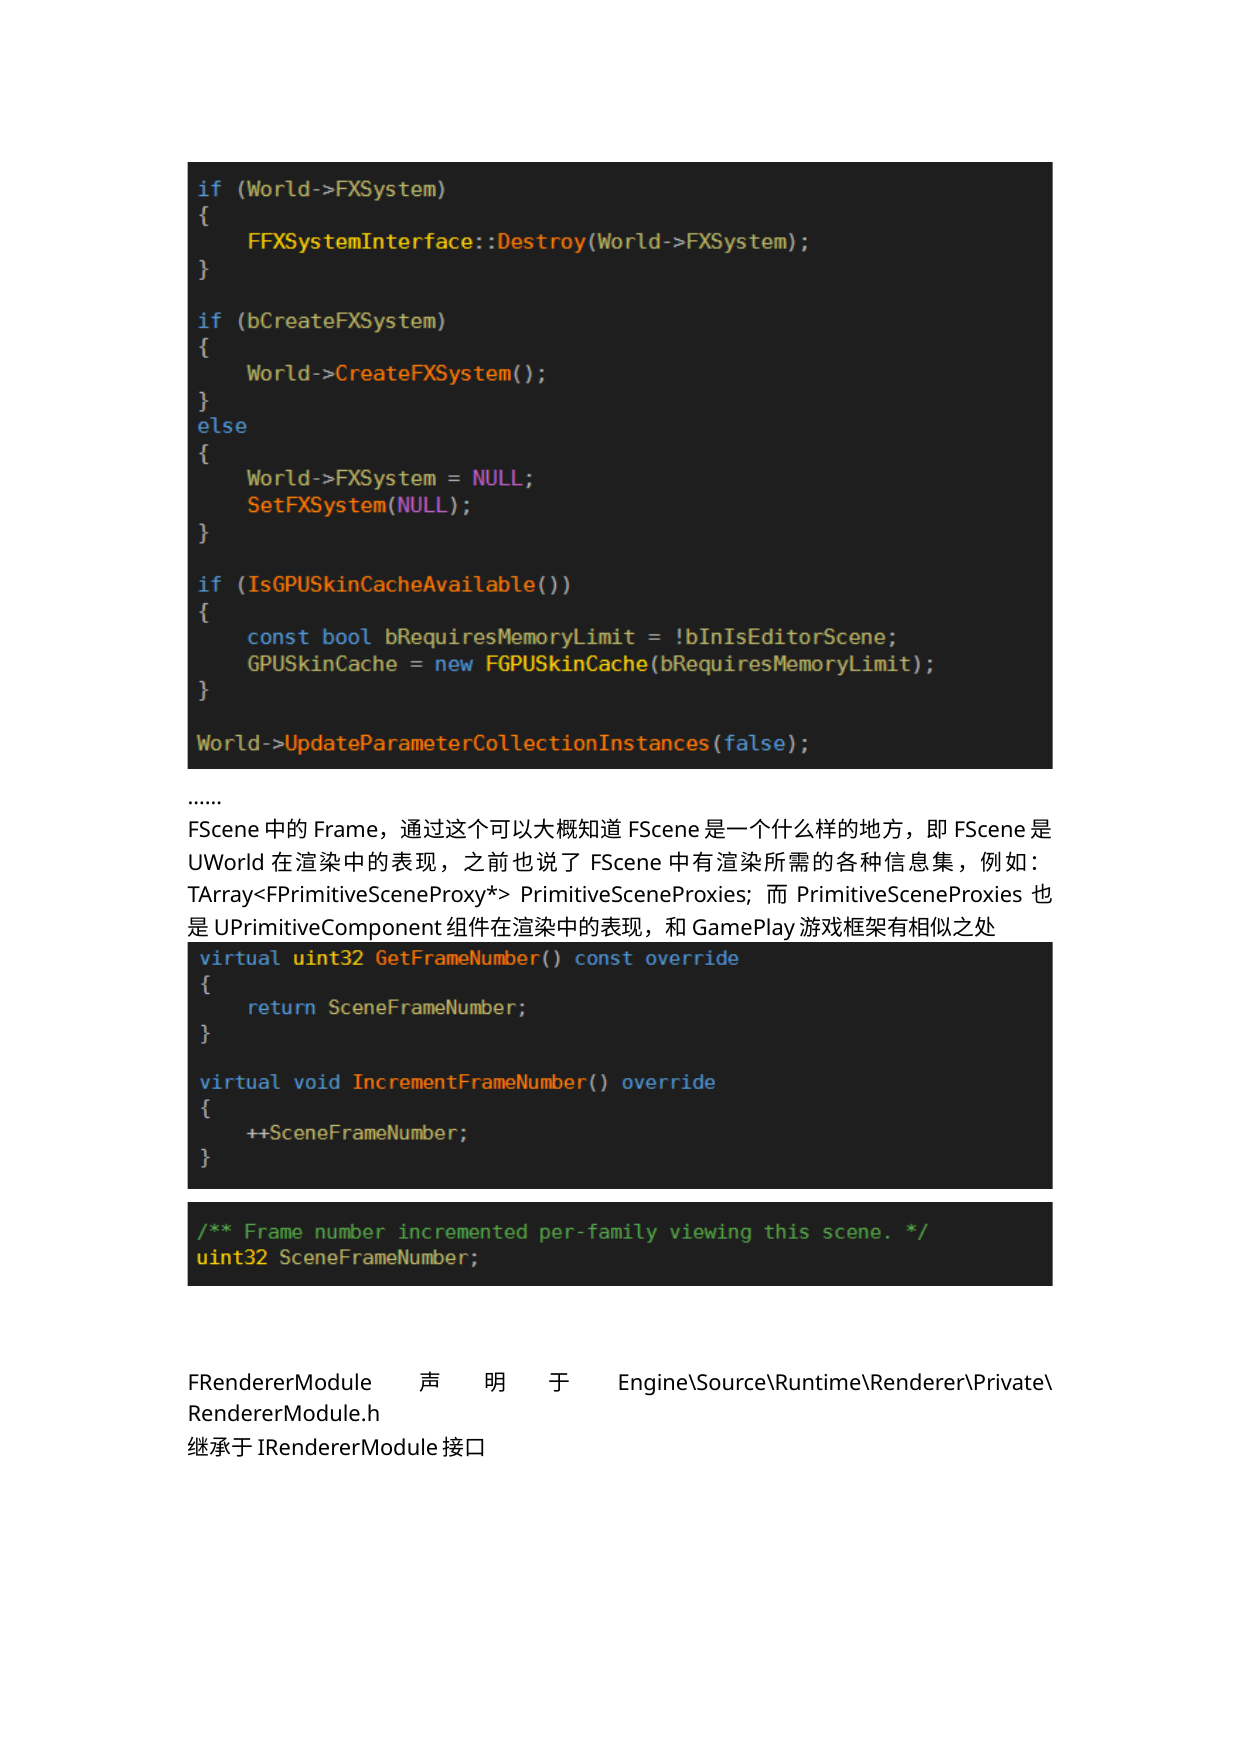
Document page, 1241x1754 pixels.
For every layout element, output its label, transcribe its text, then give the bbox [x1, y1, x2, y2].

text FRendererModule声明于Engine\Source\Runtime\Renderer\Private\RendererModule.h [187, 1364, 1053, 1429]
text 继承于IRendererModule接口 [187, 1429, 1053, 1462]
picture [187, 162, 1053, 769]
text …… [187, 779, 1053, 812]
text FScene中的Frame，通过这个可以大概知道FScene是一个什么样的地方，即FScene是UWorld在渲染中的表现，之前也说了FScene中有渲染所需的各种信息集，例如：TArray<FPrimitiveSceneProxy*> PrimitiveSceneProxies; 而PrimitiveSceneProxies也是UPrimitiveComponent组件在渲染中的表现，和GamePlay游戏框架有相似之处 [187, 812, 1053, 942]
picture [187, 1202, 1053, 1286]
picture [187, 942, 1053, 1189]
